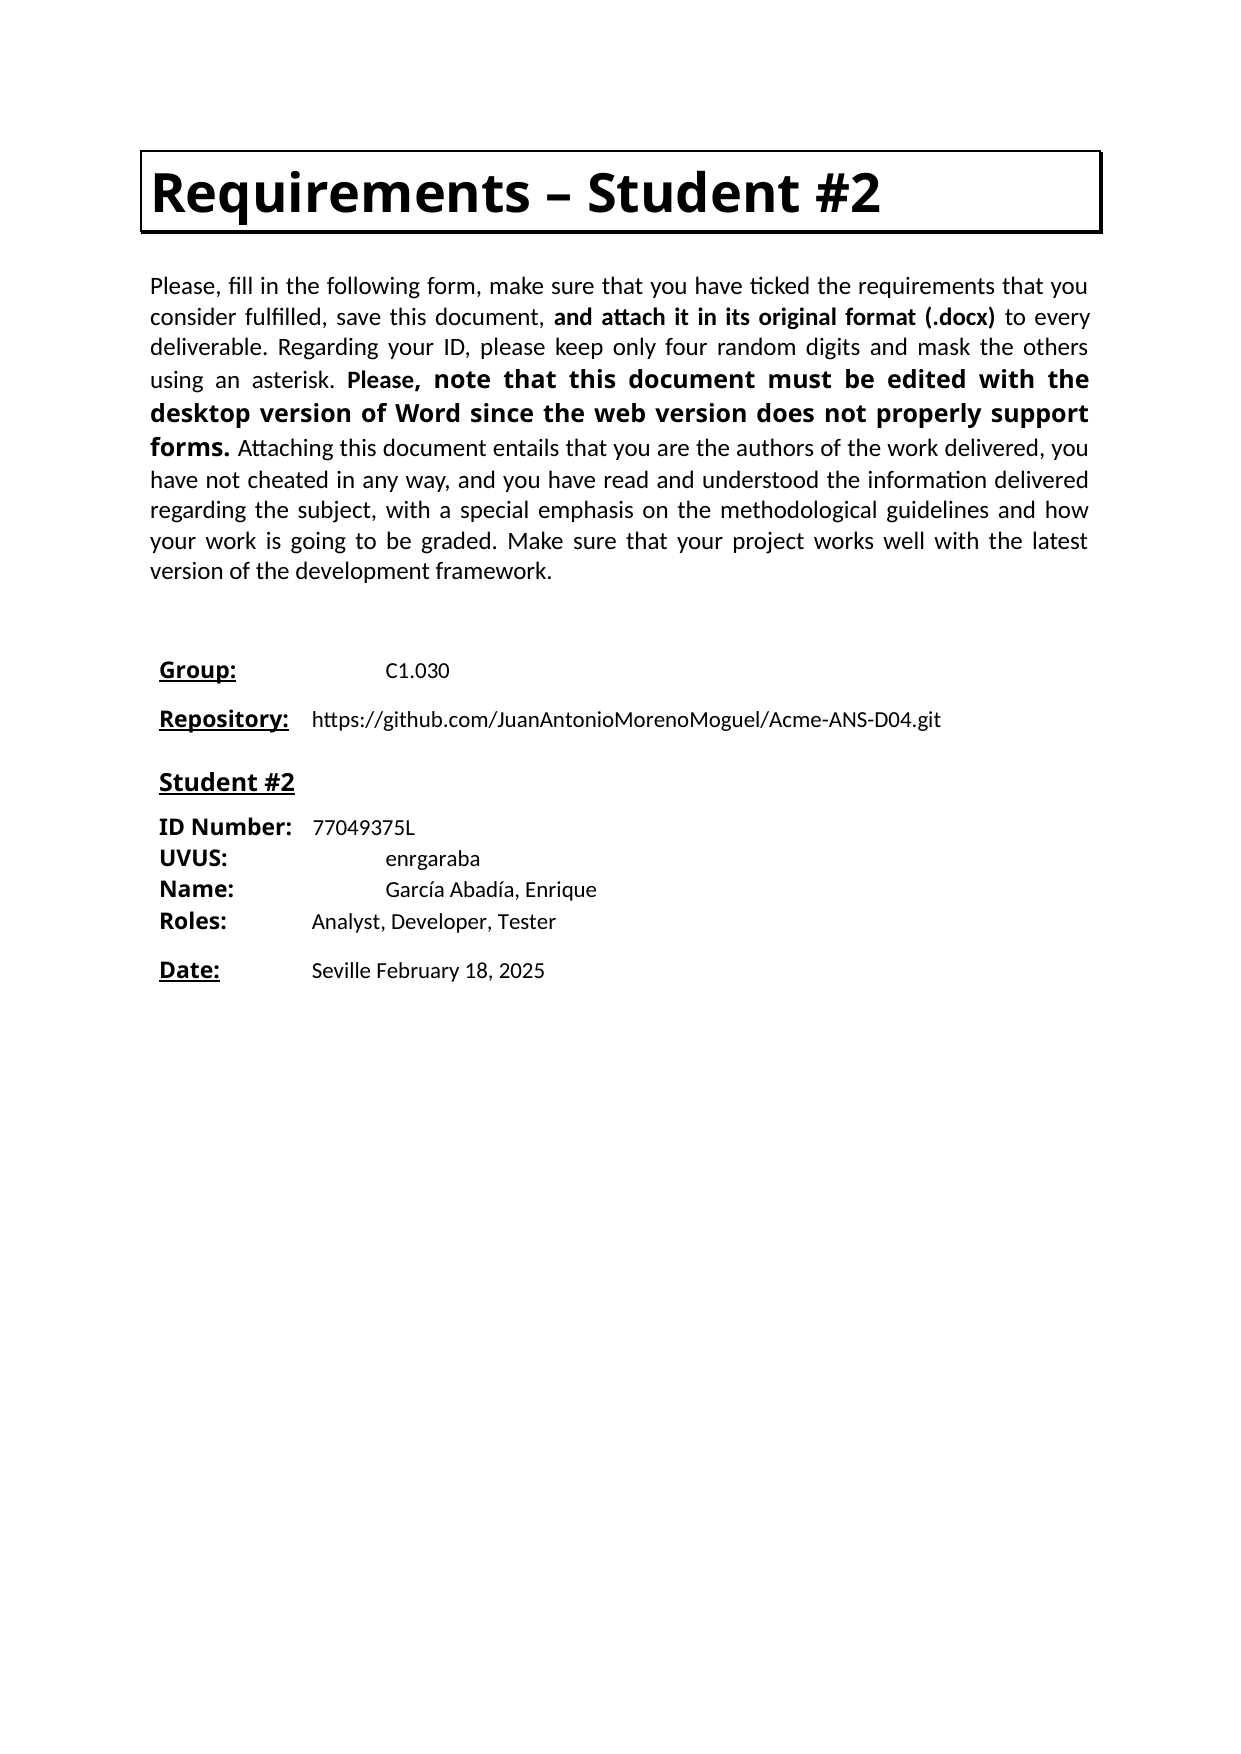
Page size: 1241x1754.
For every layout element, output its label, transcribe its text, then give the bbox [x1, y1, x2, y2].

table_header Group: [150, 645, 1090, 694]
subtitle Requirements – Student #2 [142, 152, 1099, 230]
text Please, fill in the following form, make sure that you have ticked the requirements that you consider fulfilled, save this document, and attach it in its original format (.docx) to every deliverable. Regarding your ID, please keep only four random digits and mask the others using an asterisk. Please, note that this document must be edited with the desktop version of Word since the web version does not properly support forms. Attaching this document entails that you are the authors of the work delivered, you have not cheated in any way, and you have read and understood the information delivered regarding the subject, with a special emphasis on the methodological guidelines and how your work is going to be graded. Make sure that your project works well with the latest version of the development framework. [150, 270, 1090, 586]
table_cell Date: [150, 945, 1090, 994]
table_cell Repository: [150, 694, 1090, 743]
table_cell Student #2 ID Number: UVUS: Name: Roles: [150, 743, 1090, 945]
